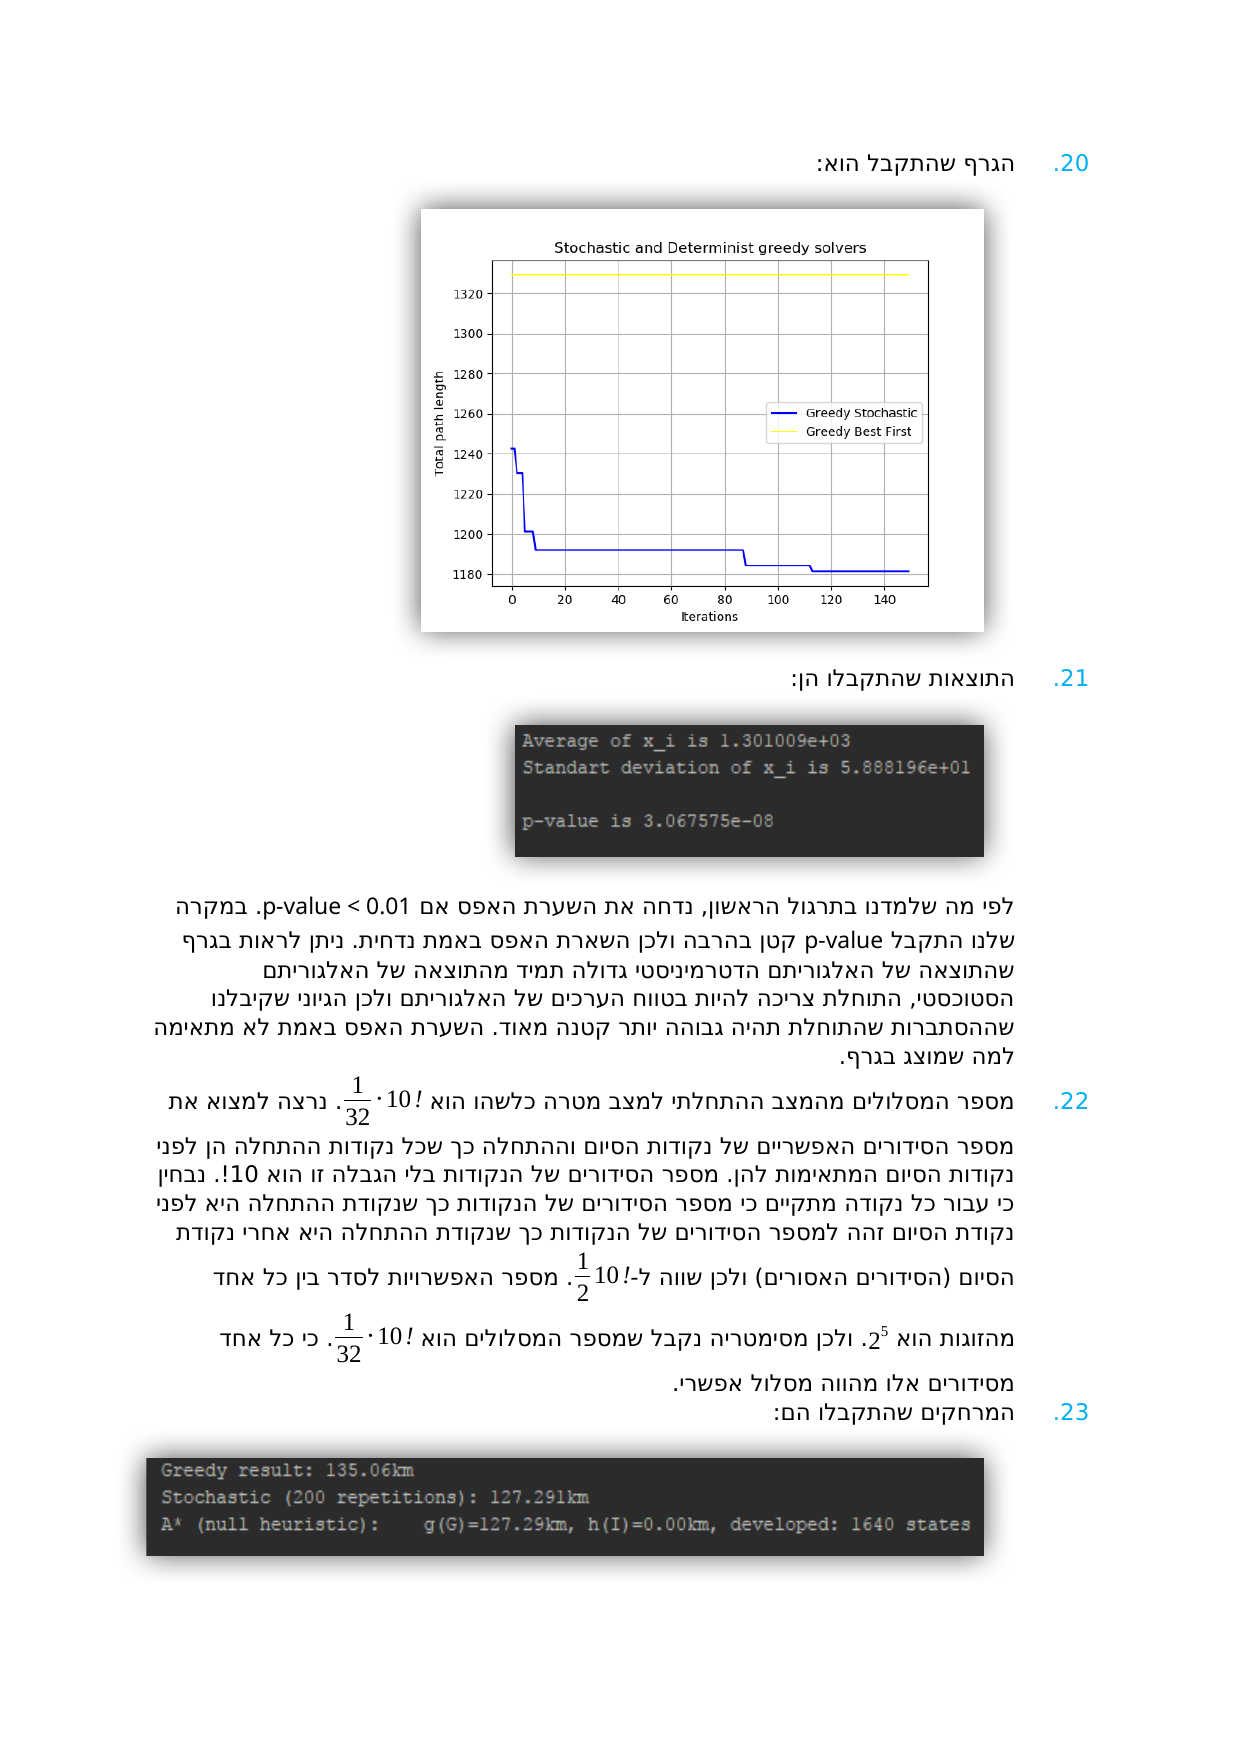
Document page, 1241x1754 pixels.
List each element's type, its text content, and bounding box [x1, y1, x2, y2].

picture [421, 209, 984, 632]
list התוצאות שהתקבלו הן: [150, 665, 1053, 692]
picture [515, 725, 984, 857]
picture [146, 1458, 984, 1556]
list הגרף שהתקבל הוא: [150, 150, 1053, 177]
list מספר המסלולים מהמצב ההתחלתי למצב מטרה כלשהו הוא . נרצה למצוא את מספר הסידורים האפשריים של נקודות הסיום וההתחלה כך שכל נקודות ההתחלה הן לפני נקודות הסיום המתאימות להן. מספר הסידורים של הנקודות בלי הגבלה זו הוא 10!. נבחין כי עבור כל נקודה מתקיים כי מספר הסידורים של הנקודות כך שנקודת ההתחלה היא לפני נקודת הסיום זהה למספר הסידורים של הנקודות כך שנקודת ההתחלה היא אחרי נקודת הסיום (הסידורים האסורים) ולכן שווה ל-. מספר האפשרויות לסדר בין כל אחד מהזוגות הוא . ולכן מסימטריה נקבל שמספר המסלולים הוא . כי כל אחד מסידורים אלו מהווה מסלול אפשרי. [150, 1072, 1053, 1397]
list המרחקים שהתקבלו הם: [150, 1399, 1053, 1425]
list לפי מה שלמדנו בתרגול הראשון, נדחה את השערת האפס אם p-value < 0.01. במקרה שלנו התקבל p-value קטן בהרבה ולכן השארת האפס באמת נדחית. ניתן לראות בגרף שהתוצאה של האלגוריתם הדטרמיניסטי גדולה תמיד מהתוצאה של האלגוריתם הסטוכסטי, התוחלת צריכה להיות בטווח הערכים של האלגוריתם ולכן הגיוני שקיבלנו שההסתברות שהתוחלת תהיה גבוהה יותר קטנה מאוד. השערת האפס באמת לא מתאימה למה שמוצג בגרף. [150, 890, 1015, 1070]
